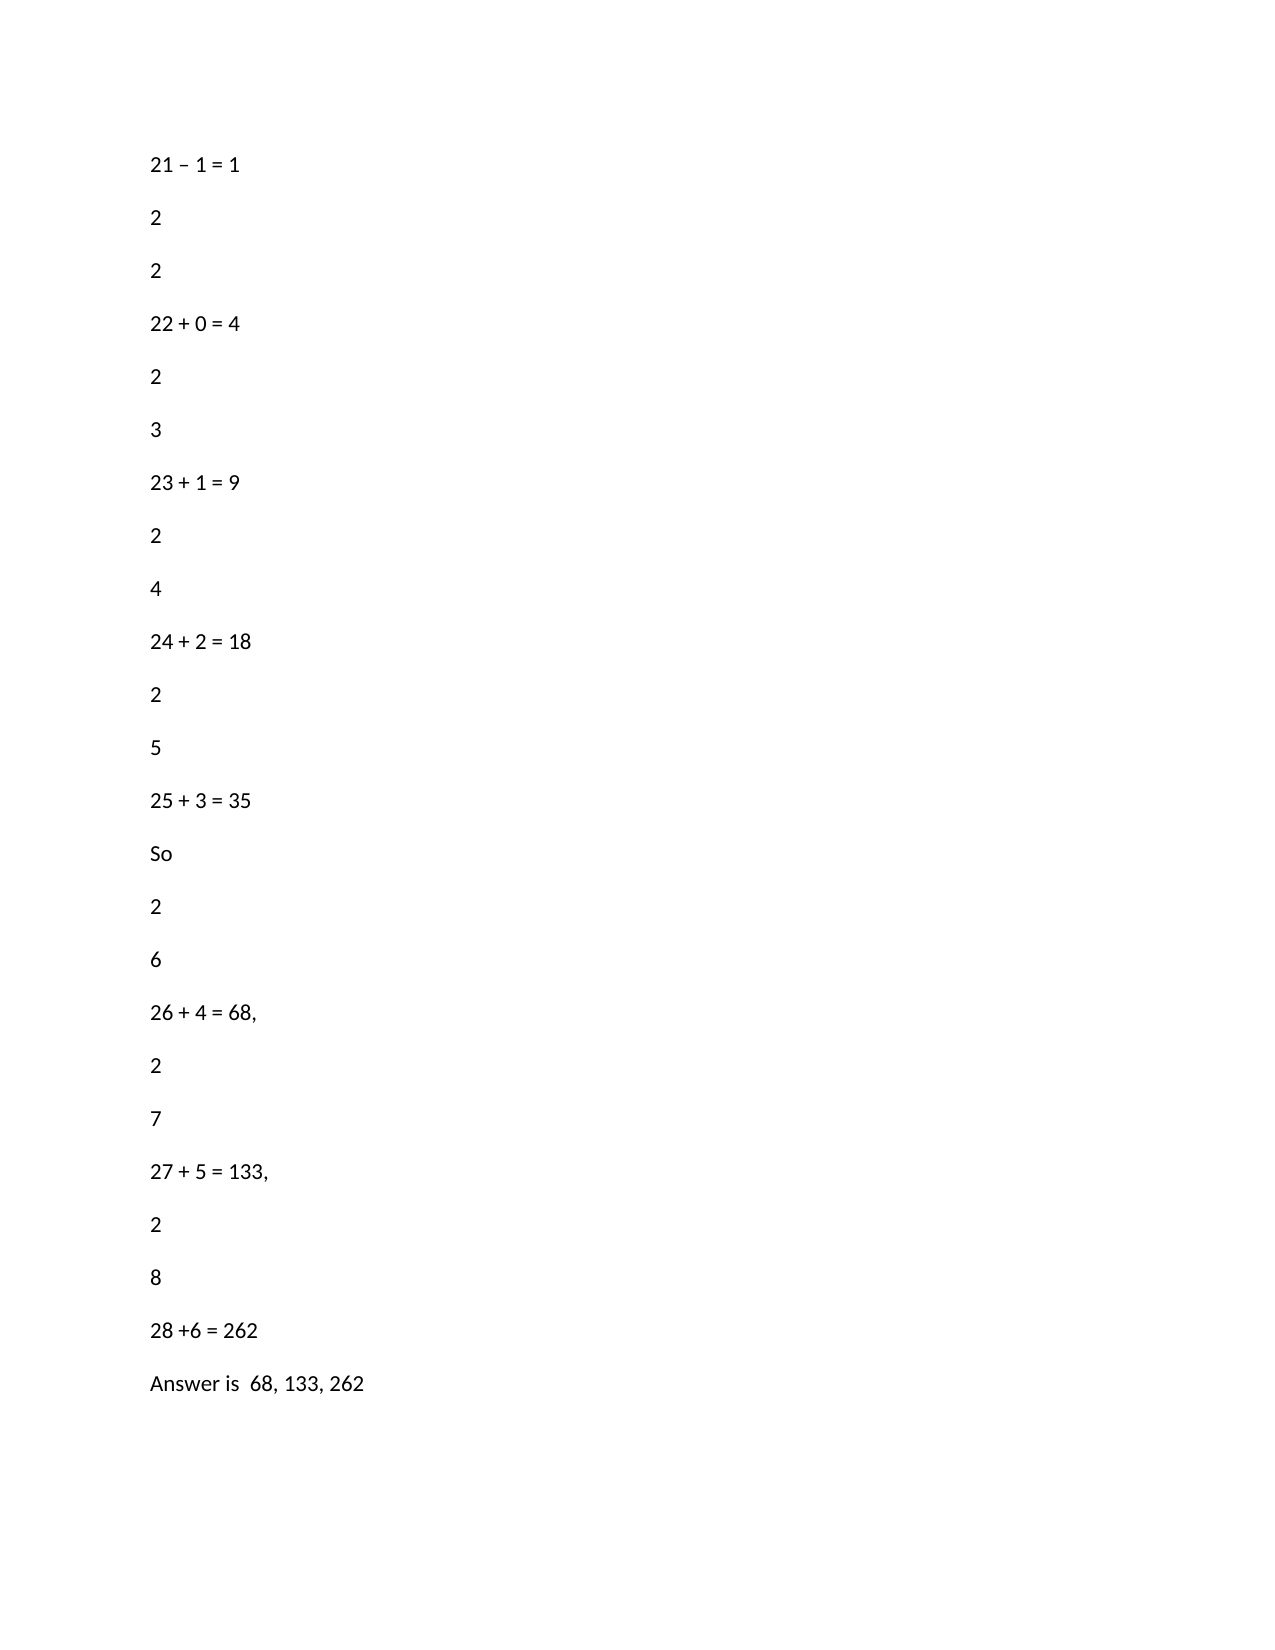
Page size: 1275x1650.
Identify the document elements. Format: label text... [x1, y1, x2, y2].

text 28 +6 = 262 [150, 1316, 1125, 1344]
text 23 + 1 = 9 [150, 468, 1125, 496]
text 2 [150, 1210, 1125, 1238]
text 2 [150, 256, 1125, 284]
text 8 [150, 1263, 1125, 1291]
text 25 + 3 = 35 [150, 786, 1125, 814]
text 2 [150, 521, 1125, 549]
text 2 [150, 203, 1125, 231]
text Answer is 68, 133, 262 [150, 1369, 1125, 1397]
text 21 – 1 = 1 [150, 150, 1125, 178]
text 27 + 5 = 133, [150, 1157, 1125, 1185]
text 2 [150, 362, 1125, 390]
text 22 + 0 = 4 [150, 309, 1125, 337]
text 6 [150, 945, 1125, 973]
text 4 [150, 574, 1125, 602]
text 3 [150, 415, 1125, 443]
text 26 + 4 = 68, [150, 998, 1125, 1026]
text 24 + 2 = 18 [150, 627, 1125, 655]
text So [150, 839, 1125, 867]
text 2 [150, 680, 1125, 708]
text 5 [150, 733, 1125, 761]
text 2 [150, 892, 1125, 920]
text 2 [150, 1051, 1125, 1079]
text 7 [150, 1104, 1125, 1132]
